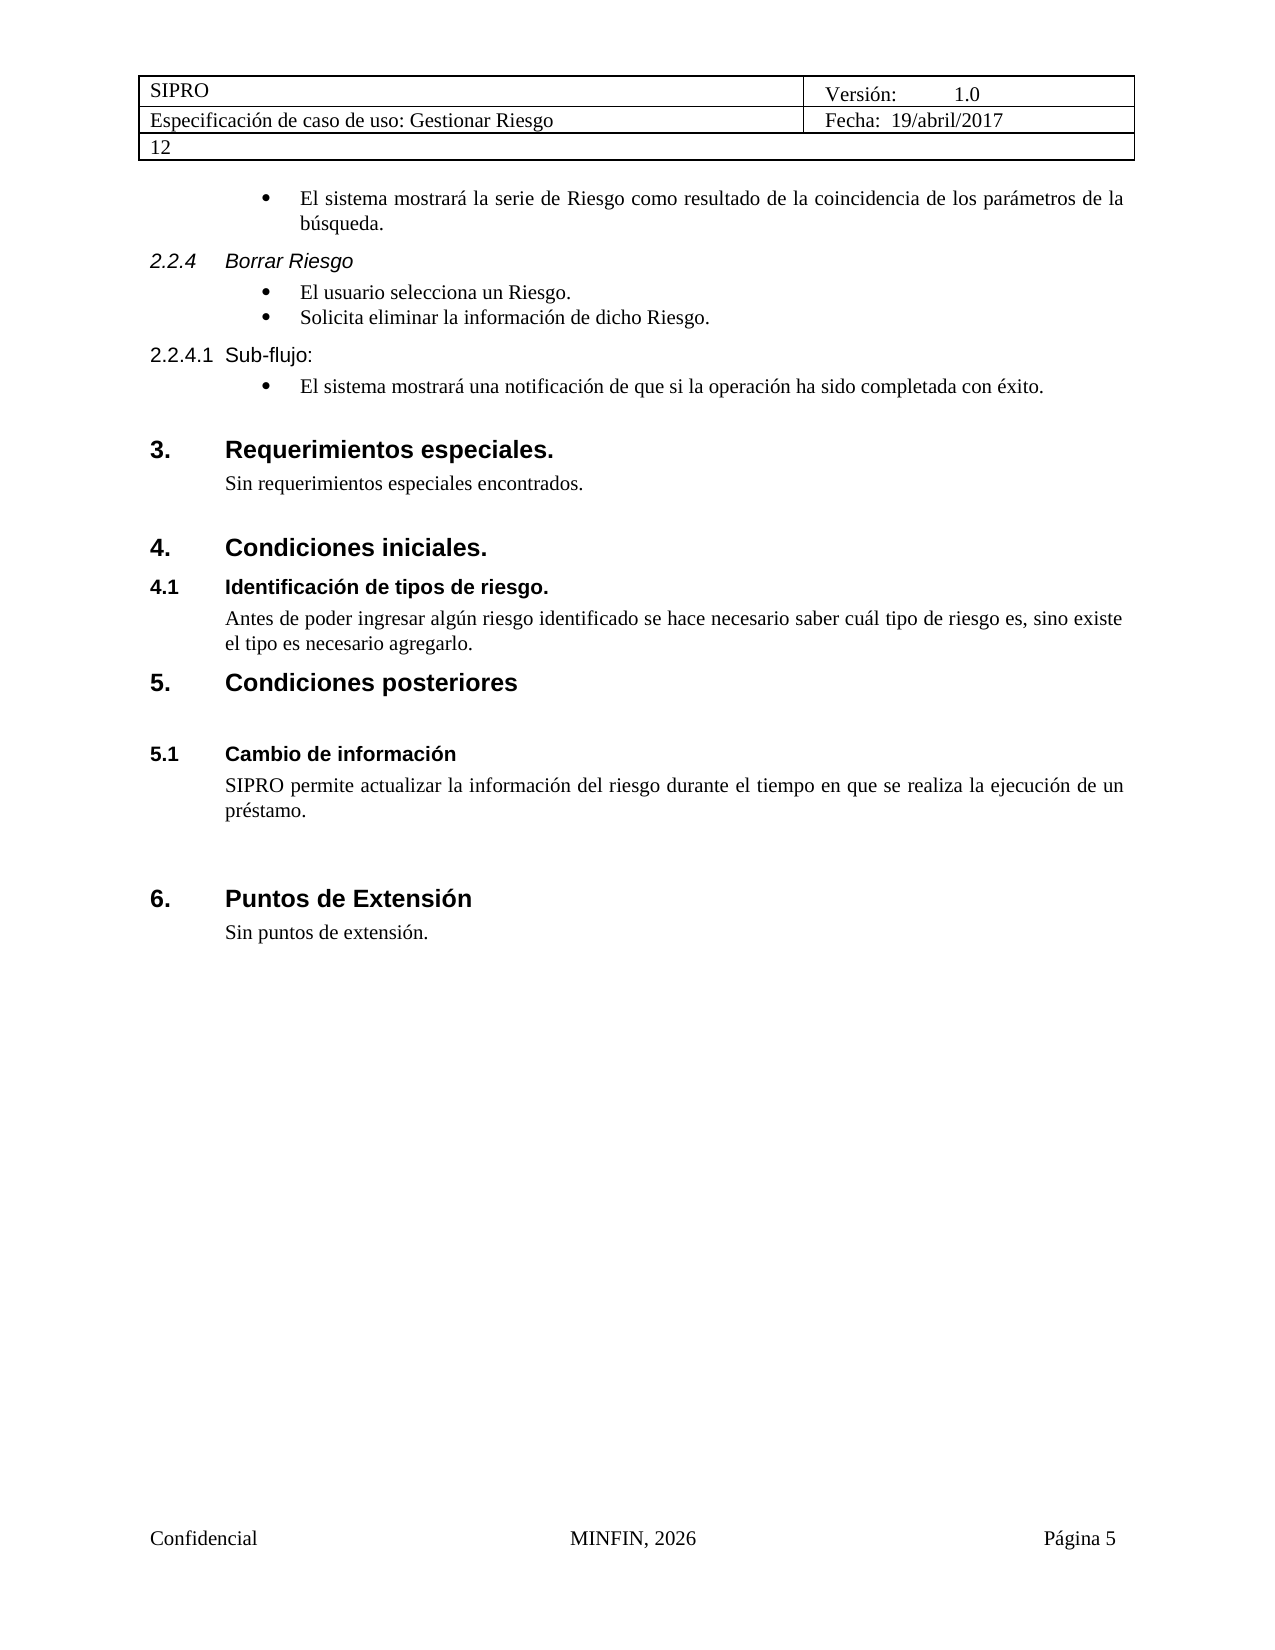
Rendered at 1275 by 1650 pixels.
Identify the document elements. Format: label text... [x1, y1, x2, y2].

list El usuario selecciona un Riesgo. [262, 279, 1125, 304]
subtitle Identificación de tipos de riesgo. [150, 574, 1125, 599]
subtitle Condiciones posteriores [150, 668, 1125, 697]
subtitle Condiciones iniciales. [150, 533, 1125, 562]
subtitle Requerimientos especiales. [150, 435, 1125, 464]
subtitle Cambio de información [150, 740, 1125, 765]
subtitle Puntos de Extensión [150, 884, 1125, 913]
text Sin requerimientos especiales encontrados. [225, 470, 1125, 495]
subtitle Borrar Riesgo [150, 248, 1125, 273]
text Antes de poder ingresar algún riesgo identificado se hace necesario saber cuál tipo de riesgo es, sino existe el tipo es necesario agregarlo. [225, 605, 1125, 655]
list El sistema mostrará una notificación de que si la operación ha sido completada con éxito. [262, 373, 1125, 398]
text SIPRO permite actualizar la información del riesgo durante el tiempo en que se realiza la ejecución de un préstamo. [225, 772, 1125, 822]
text Sin puntos de extensión. [225, 919, 1125, 944]
list El sistema mostrará la serie de Riesgo como resultado de la coincidencia de los parámetros de la búsqueda. [262, 185, 1125, 235]
subtitle Sub-flujo: [150, 342, 1125, 367]
list Solicita eliminar la información de dicho Riesgo. [262, 304, 1125, 329]
